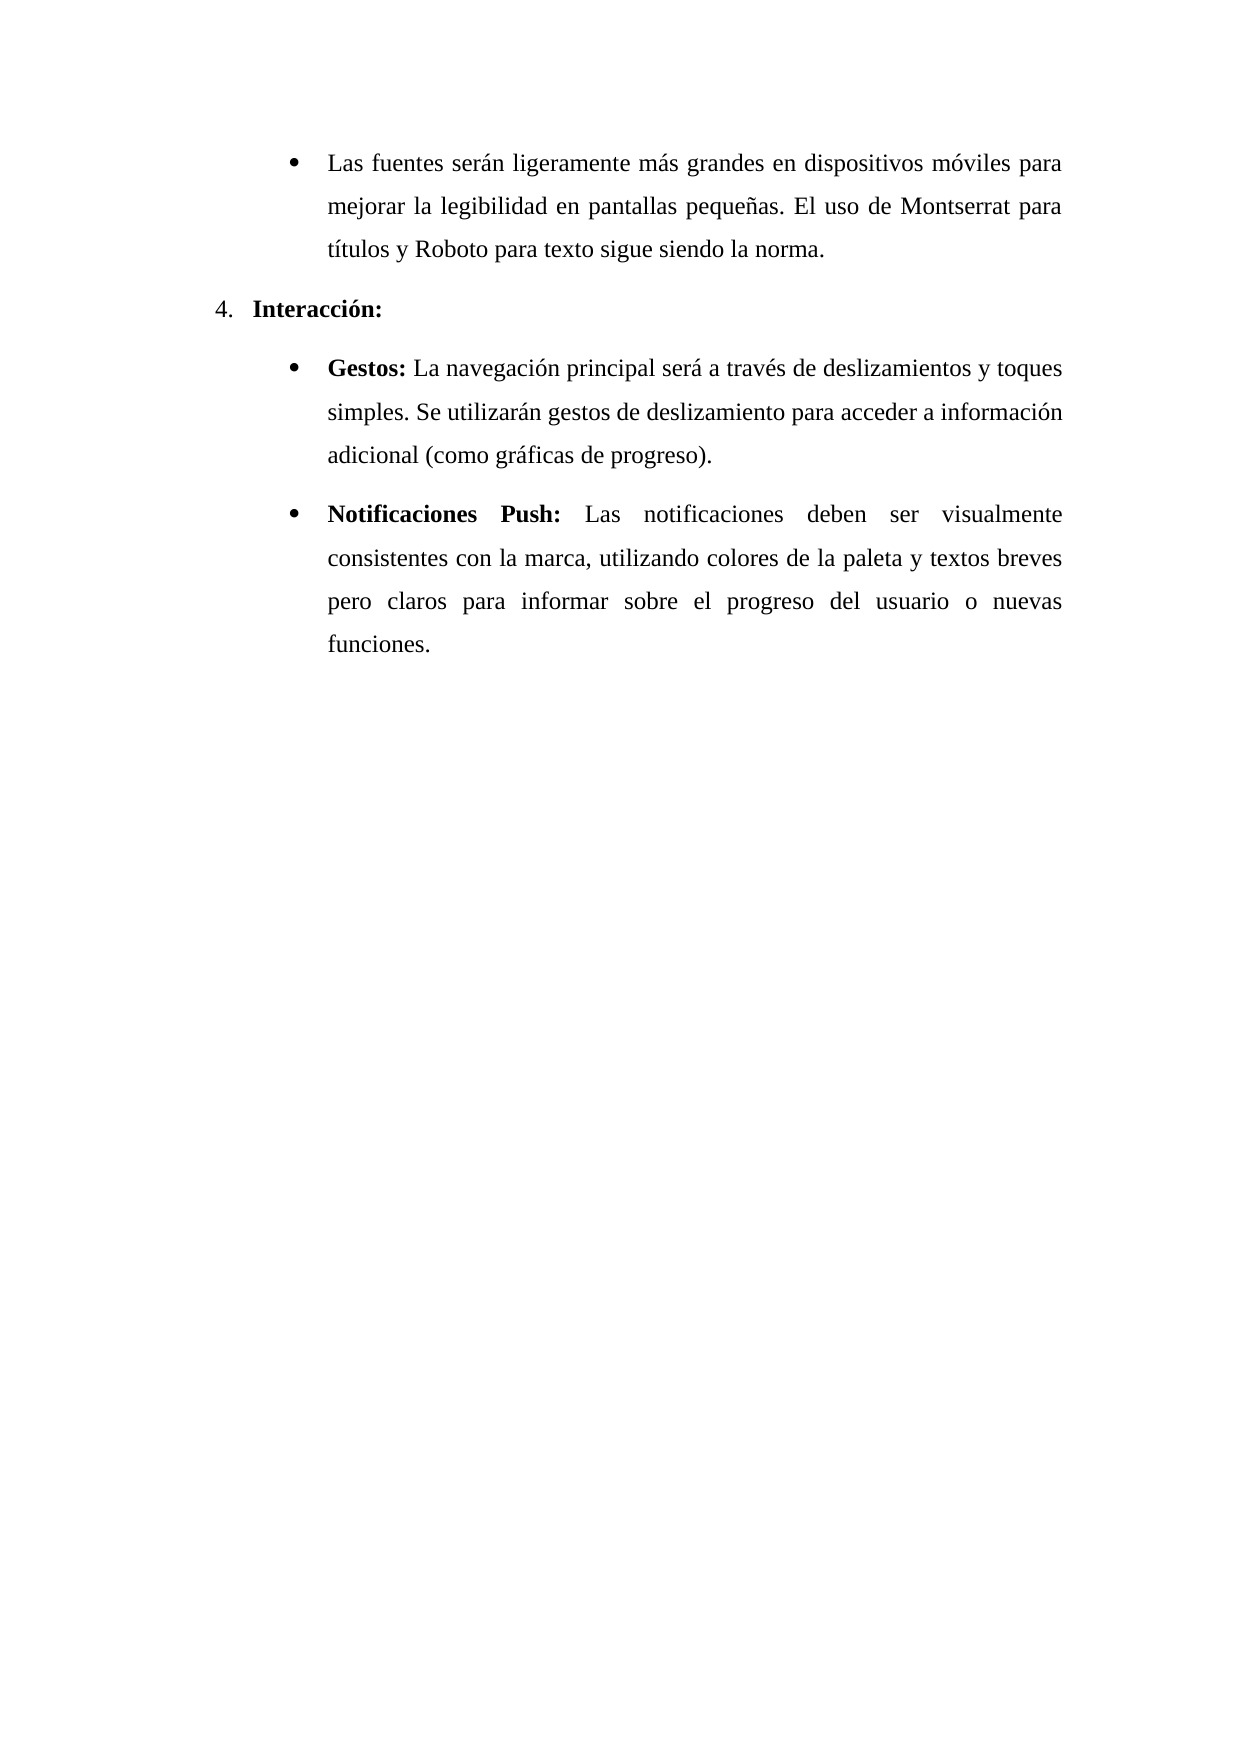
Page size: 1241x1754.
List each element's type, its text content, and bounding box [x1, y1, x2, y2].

list Notificaciones Push: Las notificaciones deben ser visualmente consistentes con la marca, utilizando colores de la paleta y textos breves pero claros para informar sobre el progreso del usuario o nuevas funciones. [290, 499, 1063, 658]
list Las fuentes serán ligeramente más grandes en dispositivos móviles para mejorar la legibilidad en pantallas pequeñas. El uso de Montserrat para títulos y Roboto para texto sigue siendo la norma. [290, 148, 1063, 263]
list Interacción: [215, 294, 1063, 322]
list Gestos: La navegación principal será a través de deslizamientos y toques simples. Se utilizarán gestos de deslizamiento para acceder a información adicional (como gráficas de progreso). [290, 353, 1063, 468]
